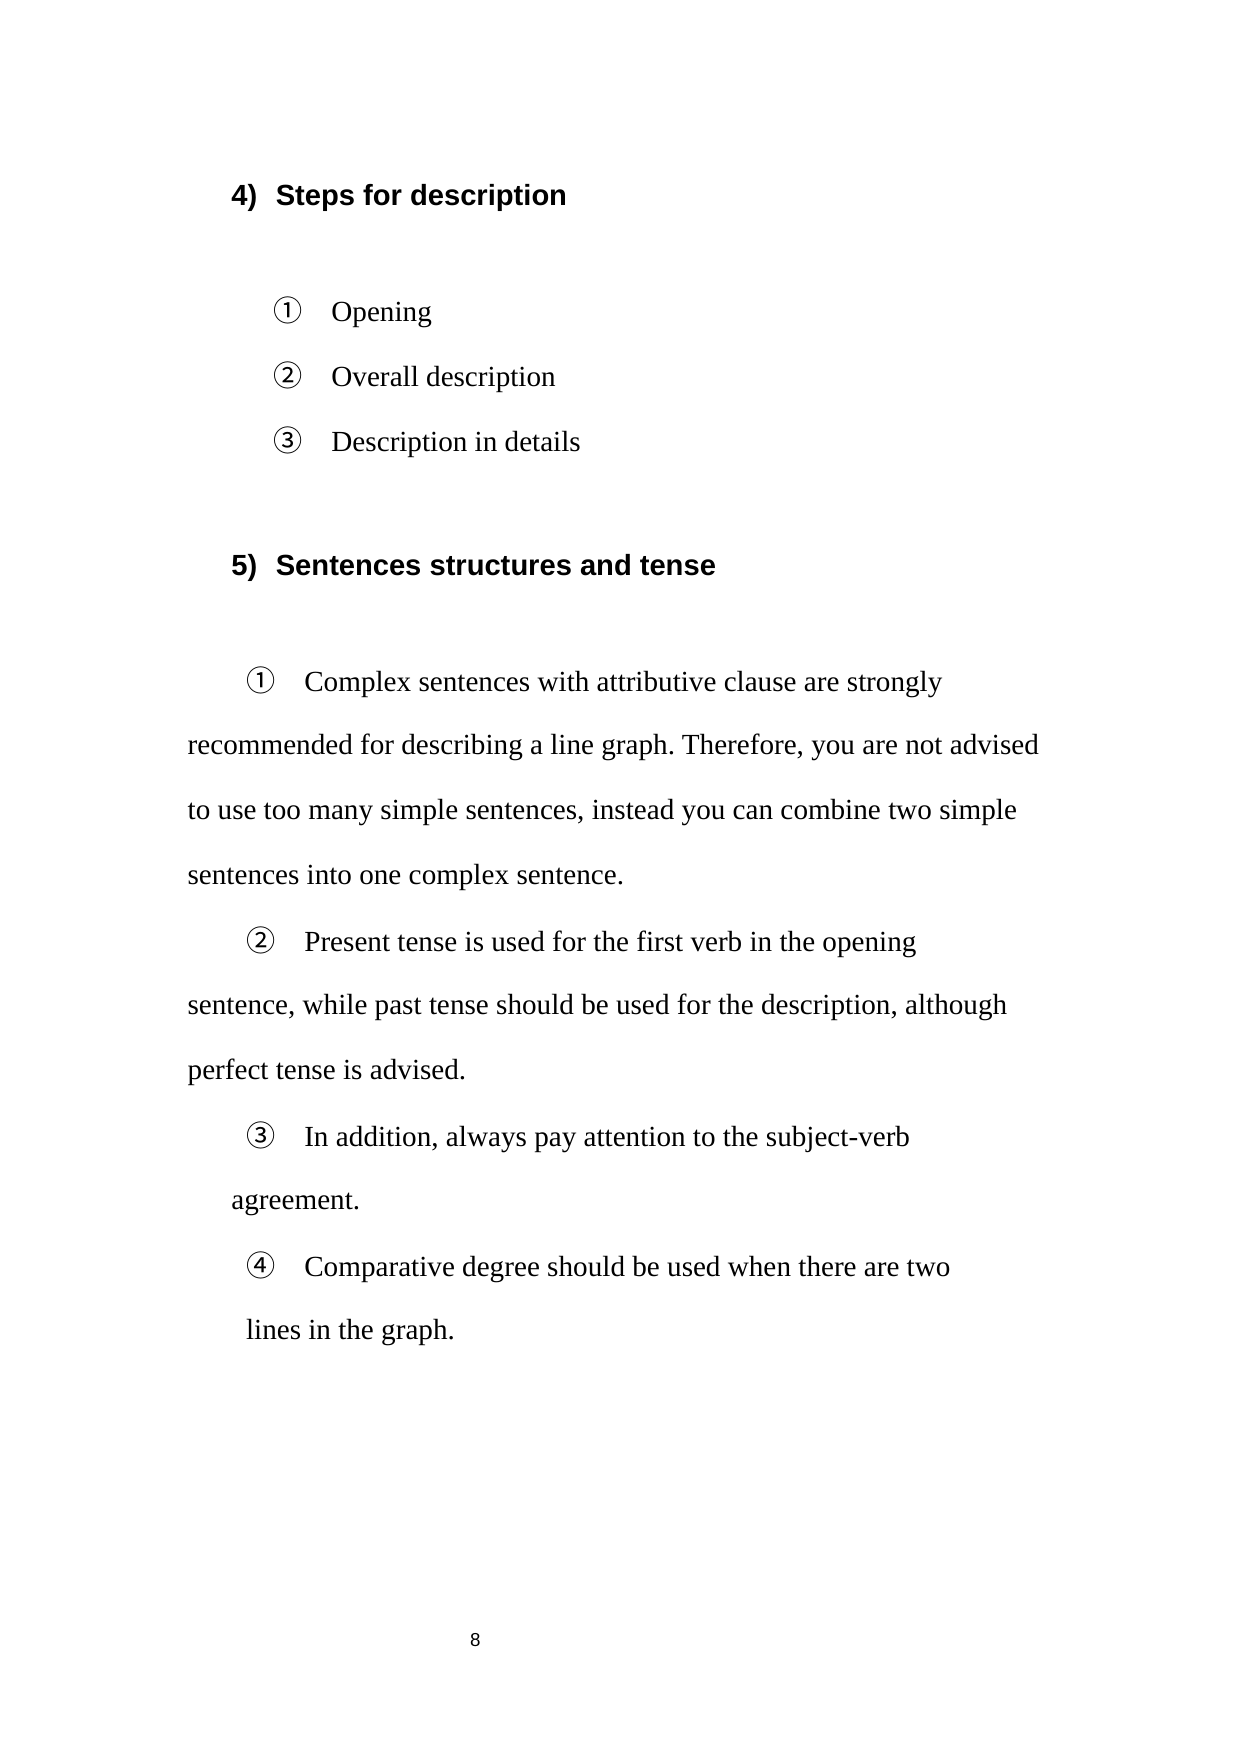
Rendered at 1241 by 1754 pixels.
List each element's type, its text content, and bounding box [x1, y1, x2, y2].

list recommended for describing a line graph. Therefore, you are not advised to use too many simple sentences, instead you can combine two simple sentences into one complex sentence. [187, 712, 1053, 907]
list lines in the graph. [187, 1297, 1053, 1362]
subtitle Steps for description [231, 162, 1053, 227]
list Present tense is used for the first verb in the opening [187, 907, 1053, 972]
list Comparative degree should be used when there are two [187, 1232, 1053, 1297]
subtitle Sentences structures and tense [231, 533, 1053, 598]
list Opening [231, 276, 1053, 341]
list Description in details [231, 406, 1053, 471]
list agreement. [187, 1167, 1053, 1232]
list sentence, while past tense should be used for the description, although perfect tense is advised. [187, 972, 1053, 1102]
list Overall description [231, 341, 1053, 406]
list In addition, always pay attention to the subject-verb [187, 1102, 1053, 1167]
list Complex sentences with attributive clause are strongly [187, 647, 1053, 712]
